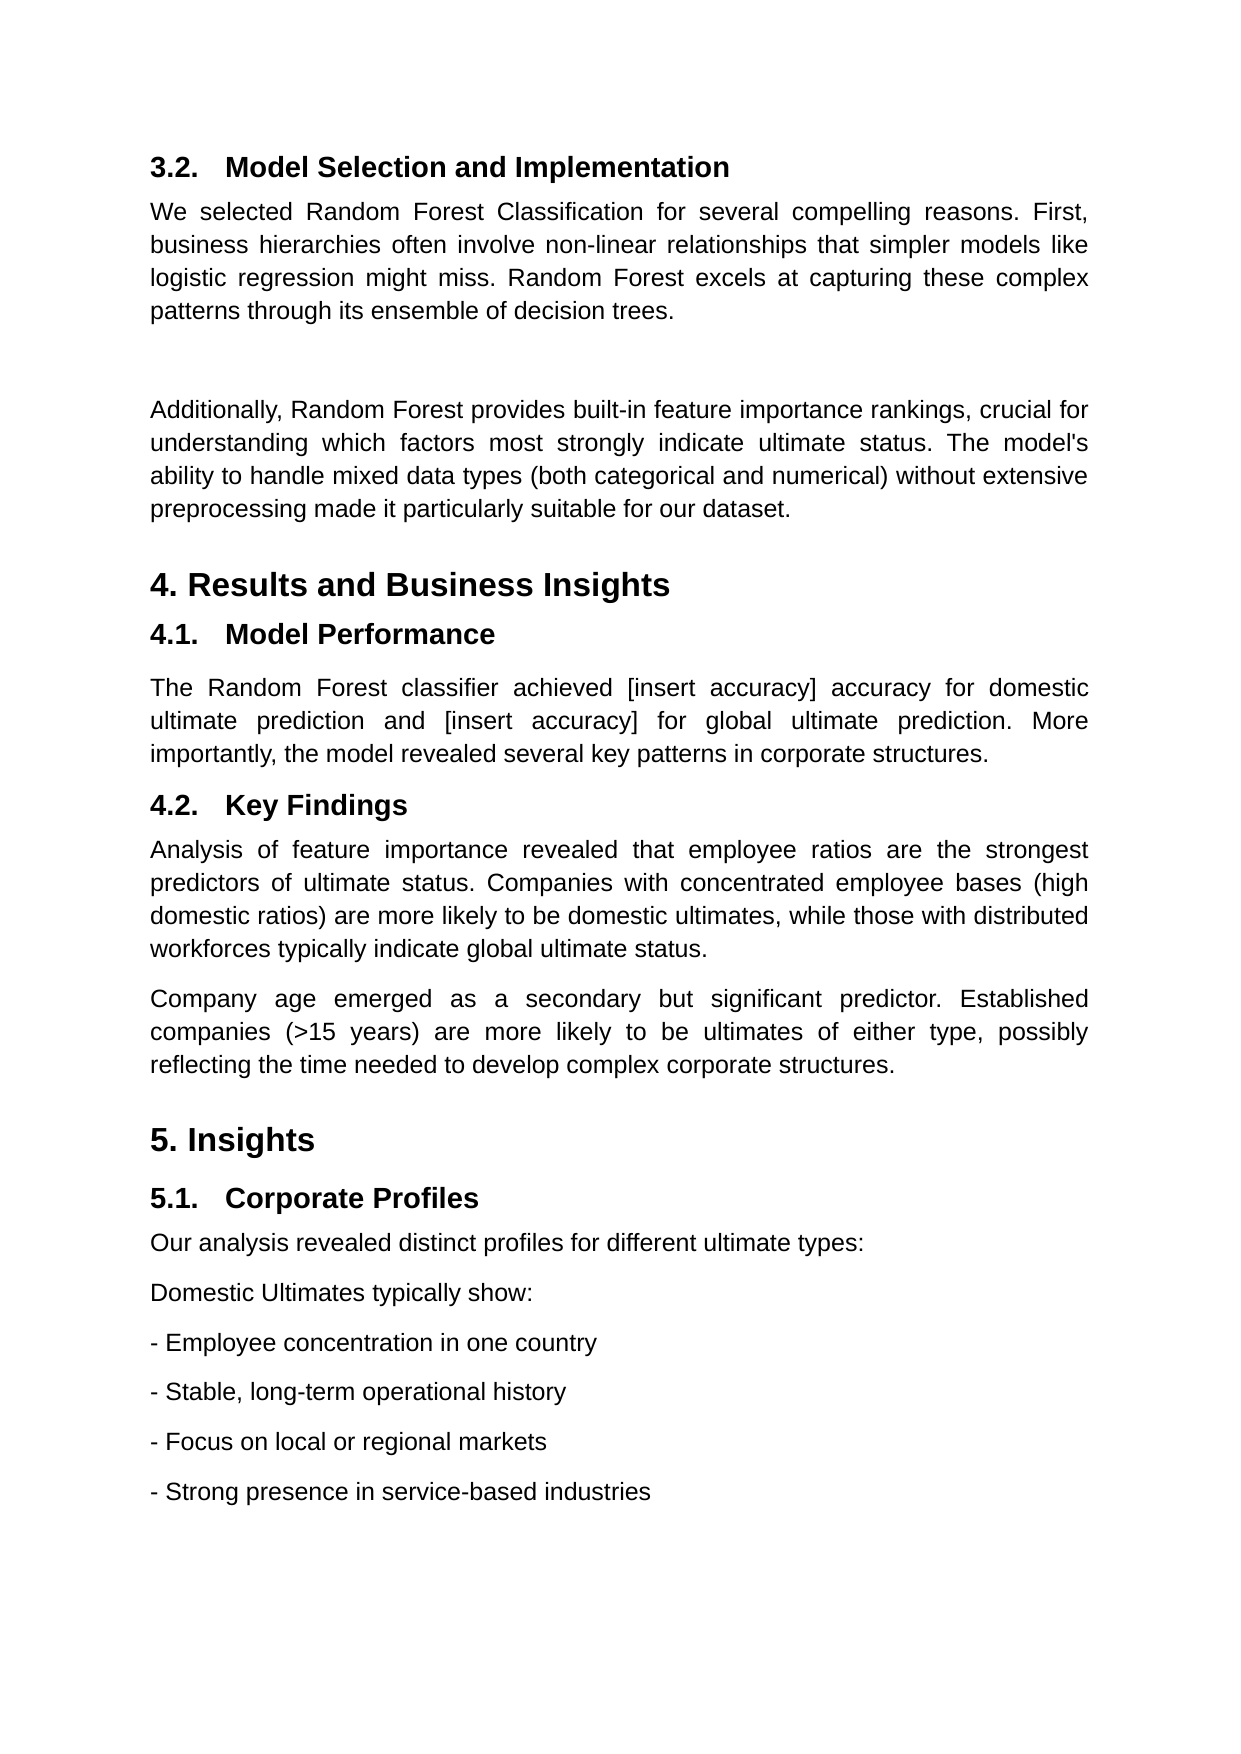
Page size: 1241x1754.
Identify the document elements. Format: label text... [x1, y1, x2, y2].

subtitle Results and Business Insights [150, 565, 1090, 603]
text Analysis of feature importance revealed that employee ratios are the strongest predictors of ultimate status. Companies with concentrated employee bases (high domestic ratios) are more likely to be domestic ultimates, while those with distributed workforces typically indicate global ultimate status. [150, 835, 1090, 963]
text Our analysis revealed distinct profiles for different ultimate types: [150, 1228, 1090, 1257]
text - Strong presence in service-based industries [150, 1477, 1090, 1505]
list Model Performance [150, 617, 1090, 651]
text - Focus on local or regional markets [150, 1427, 1090, 1456]
subtitle Model Selection and Implementation [150, 150, 1090, 183]
subtitle Key Findings [150, 788, 1090, 822]
text We selected Random Forest Classification for several compelling reasons. First, business hierarchies often involve non-linear relationships that simpler models like logistic regression might miss. Random Forest excels at capturing these complex patterns through its ensemble of decision trees. [150, 197, 1090, 325]
text - Employee concentration in one country [150, 1328, 1090, 1356]
text Domestic Ultimates typically show: [150, 1278, 1090, 1307]
subtitle Insights [150, 1121, 1090, 1159]
text - Stable, long-term operational history [150, 1377, 1090, 1406]
subtitle Corporate Profiles [150, 1181, 1090, 1215]
text Company age emerged as a secondary but significant predictor. Established companies (>15 years) are more likely to be ultimates of either type, possibly reflecting the time needed to develop complex corporate structures. [150, 984, 1090, 1079]
text Additionally, Random Forest provides built-in feature importance rankings, crucial for understanding which factors most strongly indicate ultimate status. The model's ability to handle mixed data types (both categorical and numerical) without extensive preprocessing made it particularly suitable for our dataset. [150, 395, 1090, 523]
text The Random Forest classifier achieved [insert accuracy] accuracy for domestic ultimate prediction and [insert accuracy] for global ultimate prediction. More importantly, the model revealed several key patterns in corporate structures. [150, 673, 1090, 767]
